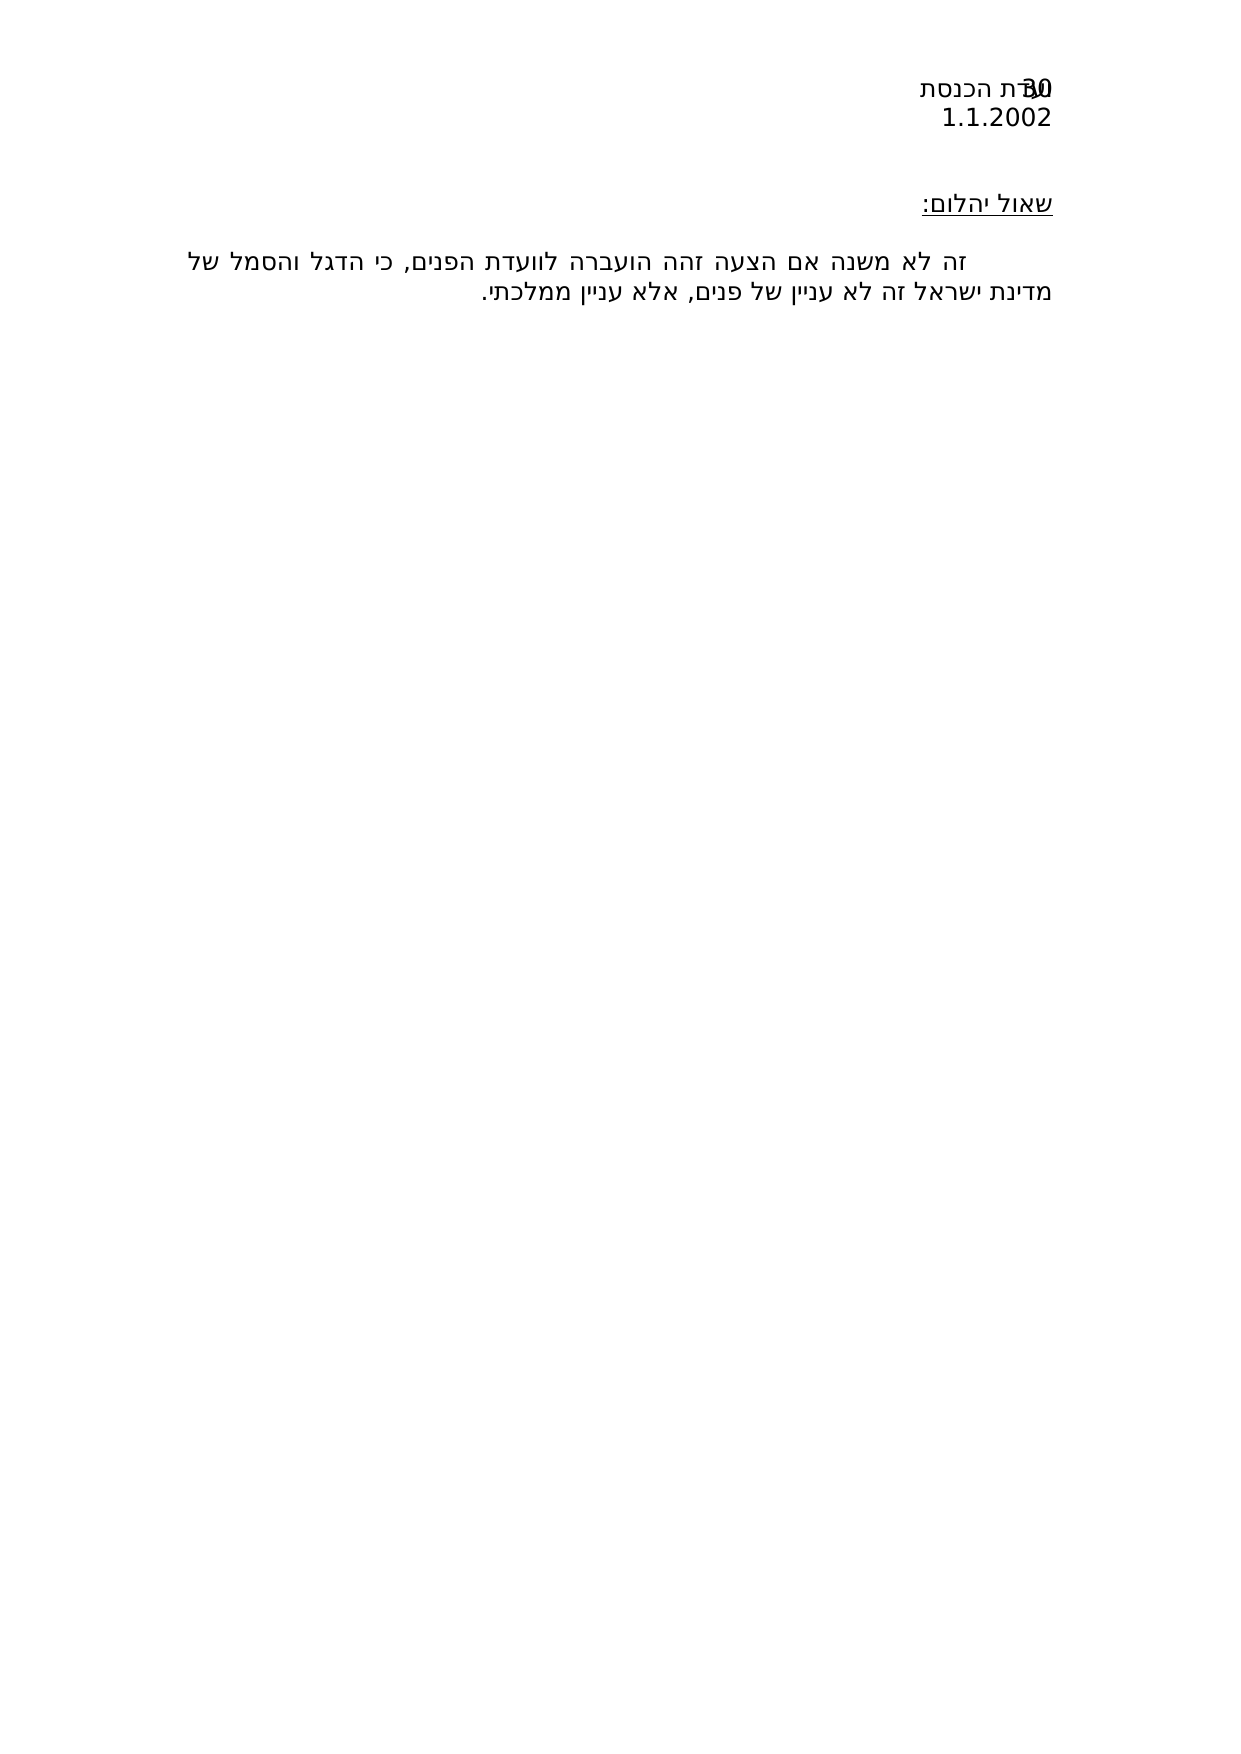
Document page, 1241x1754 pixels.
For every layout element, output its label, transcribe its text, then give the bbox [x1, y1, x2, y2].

text שאול יהלום: [187, 189, 1053, 219]
text זה לא משנה אם הצעה זהה הועברה לוועדת הפנים, כי הדגל והסמל של מדינת ישראל זה לא עניין של פנים, אלא עניין ממלכתי. [187, 247, 1053, 306]
